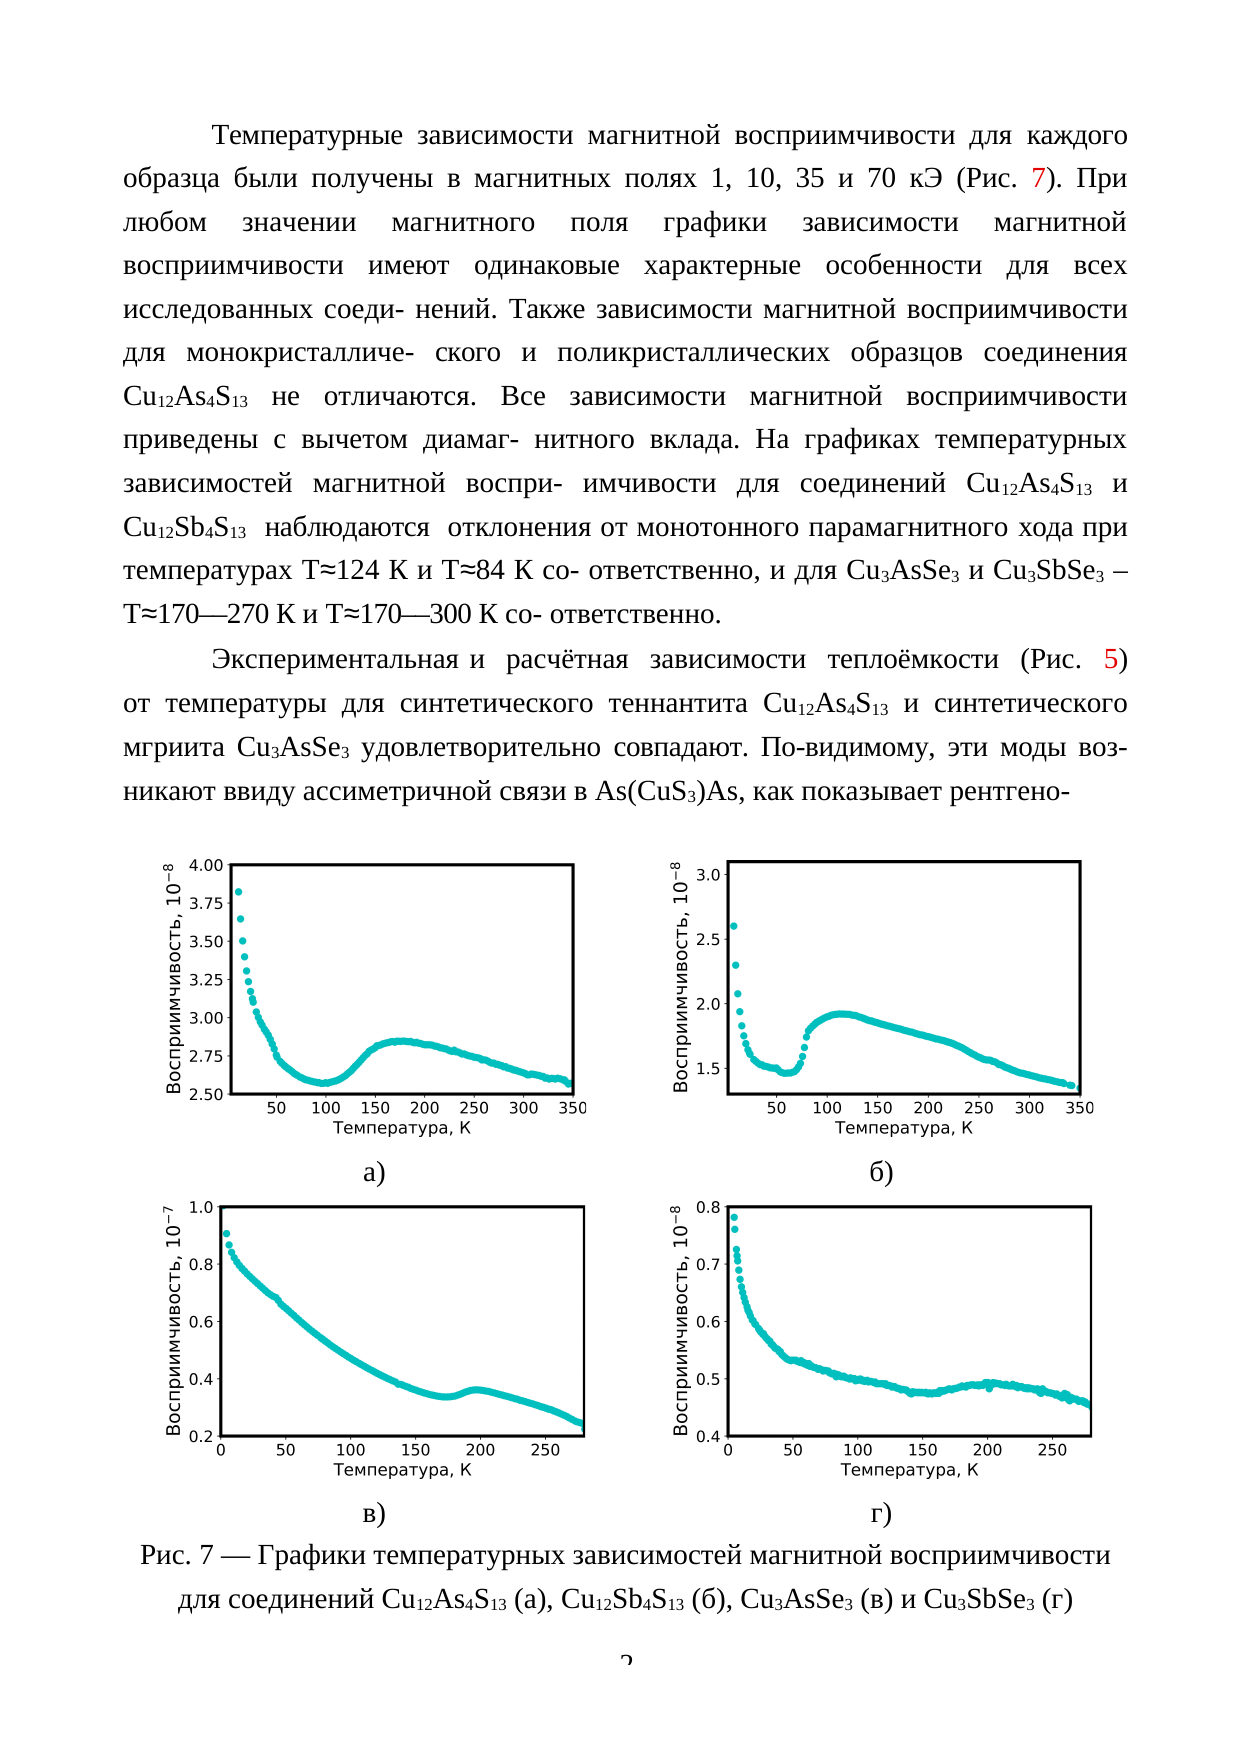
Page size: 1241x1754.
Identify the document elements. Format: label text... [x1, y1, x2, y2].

picture [163, 1201, 586, 1479]
text Экспериментальная и расчётная зависимости теплоёмкости (Рис. 5) от температуры для синтетического теннантита Сu12As4S13 и синтетического мгриита Cu3AsSe3 удовлетворительно совпадают. По-видимому, эти моды воз- никают ввиду ассиметричной связи в As(CuS3)As, как показывает рентгено- [123, 641, 1128, 806]
picture [163, 859, 587, 1137]
picture [670, 1201, 1093, 1479]
text Рис. 7 — Графики температурных зависимостей магнитной восприимчивости для соединений Cu12As4S13 (а), Cu12Sb4S13 (б), Cu3AsSe3 (в) и Cu3SbSe3 (г) [130, 1537, 1120, 1614]
text а) б) [118, 1154, 1138, 1187]
picture [670, 860, 1094, 1137]
text Температурные зависимости магнитной восприимчивости для каждого образца были получены в магнитных полях 1, 10, 35 и 70 кЭ (Рис. 7). При любом значении магнитного поля графики зависимости магнитной восприимчивости имеют одинаковые характерные особенности для всех исследованных соеди- нений. Также зависимости магнитной восприимчивости для монокристалличе- ского и поликристаллических образцов соединения Cu12As4S13 не отличаются. Все зависимости магнитной восприимчивости приведены с вычетом диамаг- нитного вклада. На графиках температурных зависимостей магнитной воспри- имчивости для соединений Cu12As4S13 и Cu12Sb4S13 наблюдаются отклонения от монотонного парамагнитного хода при температурах T≈124 К и T≈84 К со- ответственно, и для Cu3AsSe3 и Cu3SbSe3 – T≈170––270 К и T≈170––300 К со- ответственно. [123, 117, 1128, 629]
